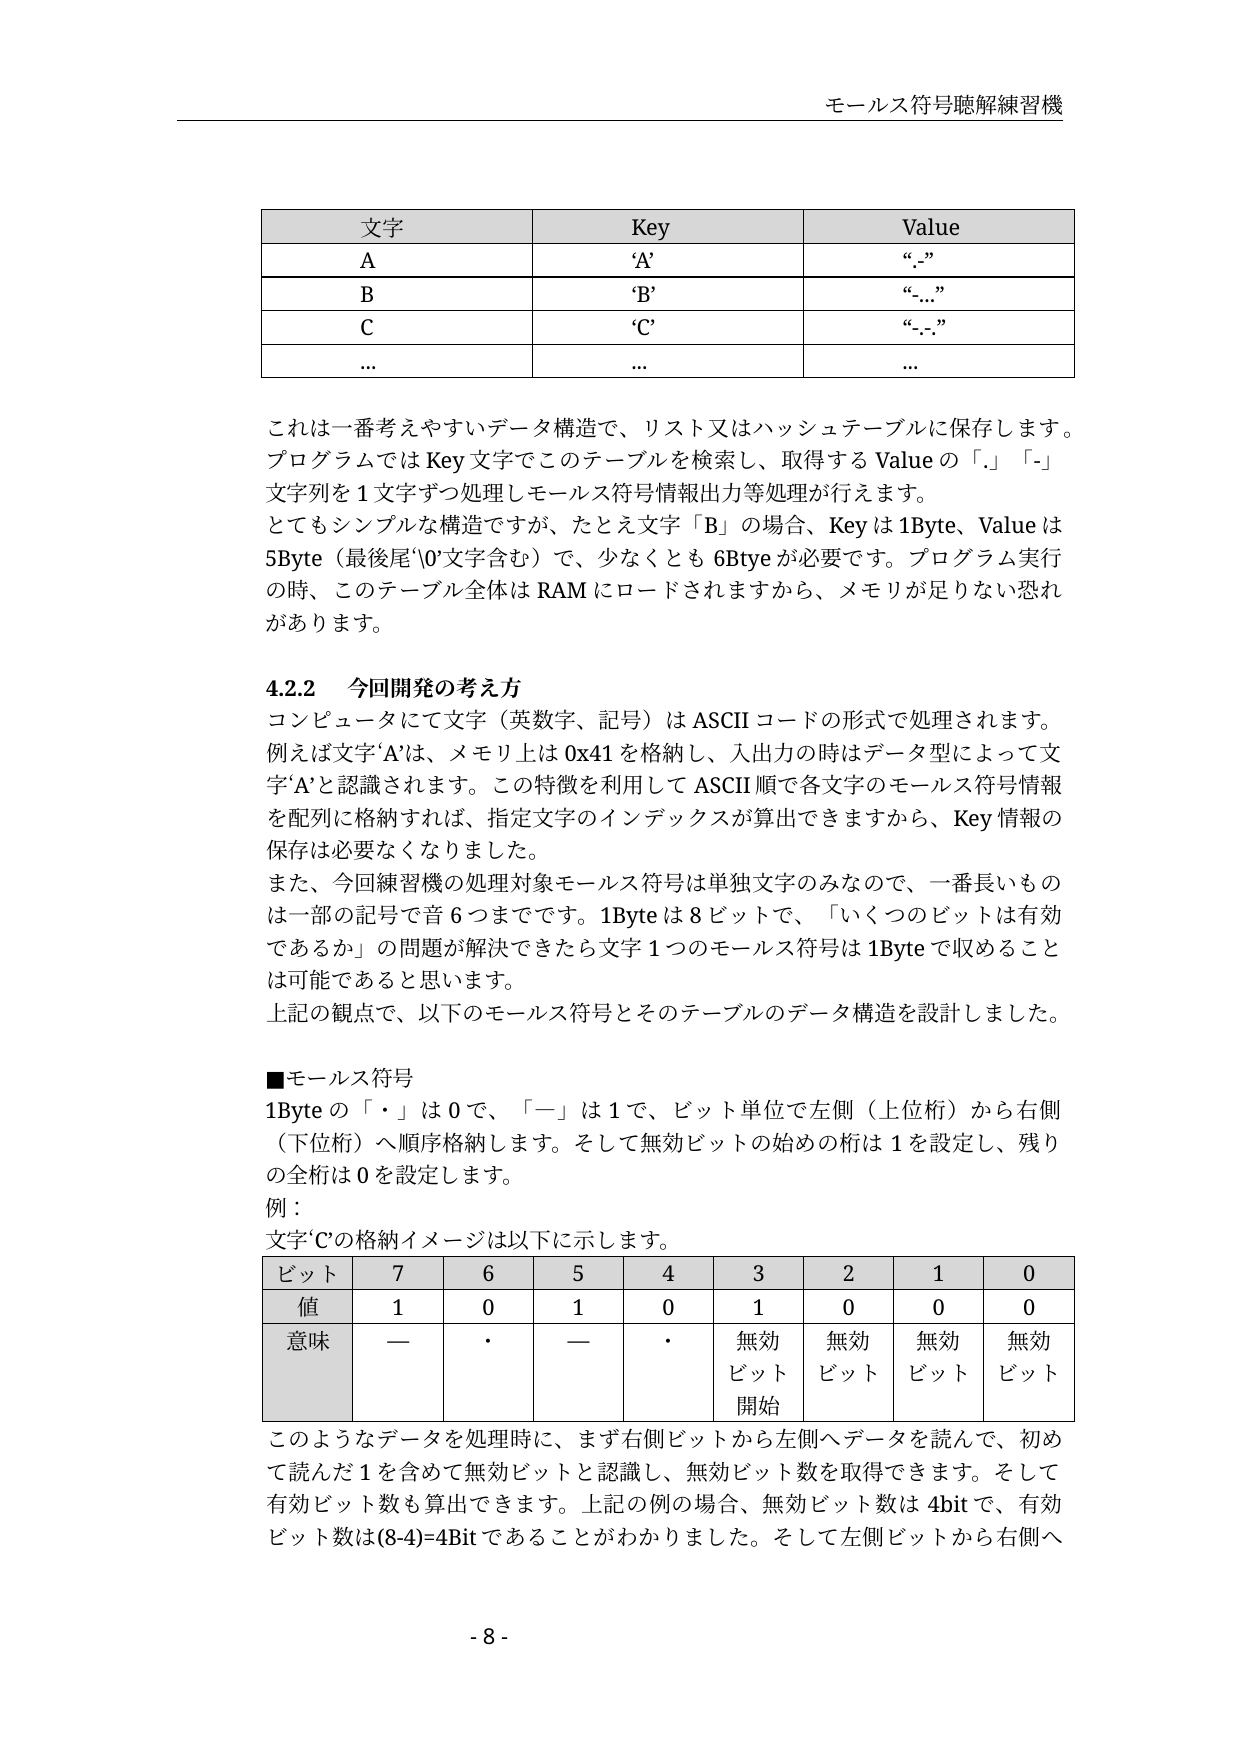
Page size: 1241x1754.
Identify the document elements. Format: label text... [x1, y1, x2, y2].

table_cell 0 [444, 1290, 533, 1323]
table_header ビット [263, 1257, 352, 1289]
table_cell 無効ビット [804, 1324, 893, 1421]
table_cell ・ [624, 1324, 713, 1421]
table_cell 1 [353, 1290, 443, 1323]
table_cell ― [534, 1324, 623, 1421]
table_header 2 [804, 1257, 893, 1289]
table_cell “.-” [804, 244, 1074, 276]
table_cell ‘B’ [533, 278, 803, 310]
table_cell 1 [534, 1290, 623, 1323]
table_cell ‘C’ [533, 311, 803, 343]
list 1Byteの「・」は0で、「―」は1で、ビット単位で左側（上位桁）から右側（下位桁）へ順序格納します。そして無効ビットの始めの桁は1を設定し、残りの全桁は0を設定します。 [265, 1093, 1063, 1191]
table_cell A [262, 244, 532, 276]
table_cell “-.-.” [804, 311, 1074, 343]
table_cell 1 [714, 1290, 803, 1323]
table_header Key [533, 210, 803, 243]
table_header Value [804, 210, 1074, 243]
list 例： [265, 1191, 1063, 1223]
list ■モールス符号 [265, 1061, 1063, 1093]
text とてもシンプルな構造ですが、たとえ文字「B」の場合、Keyは1Byte、Valueは5Byte（最後尾‘\0’文字含む）で、少なくとも6Btyeが必要です。プログラム実行の時、このテーブル全体はRAMにロードされますから、メモリが足りない恐れがあります。 [265, 508, 1063, 638]
table_cell 0 [984, 1290, 1074, 1323]
table_cell 値 [263, 1290, 352, 1323]
table_cell ‘A’ [533, 244, 803, 276]
table_cell ・ [444, 1324, 533, 1421]
table_header 0 [984, 1257, 1074, 1289]
list コンピュータにて文字（英数字、記号）はASCIIコードの形式で処理されます。例えば文字‘A’は、メモリ上は0x41を格納し、入出力の時はデータ型によって文字‘A’と認識されます。この特徴を利用してASCII順で各文字のモールス符号情報を配列に格納すれば、指定文字のインデックスが算出できますから、Key情報の保存は必要なくなりました。 [266, 703, 1063, 866]
table_cell 意味 [263, 1324, 352, 1421]
table_header 7 [353, 1257, 443, 1289]
table_cell “-...” [804, 278, 1074, 310]
table_cell 無効ビット [894, 1324, 983, 1421]
table_header 1 [894, 1257, 983, 1289]
table_cell 無効ビット [984, 1324, 1074, 1421]
table_cell ... [804, 345, 1074, 377]
subtitle 今回開発の考え方 [266, 671, 1063, 703]
table_cell 無効ビット開始 [714, 1324, 803, 1421]
table_cell B [262, 278, 532, 310]
table_header 文字 [262, 210, 532, 243]
table_header 6 [444, 1257, 533, 1289]
table_header 4 [624, 1257, 713, 1289]
table_cell ― [353, 1324, 443, 1421]
text これは一番考えやすいデータ構造で、リスト又はハッシュテーブルに保存します。プログラムではKey文字でこのテーブルを検索し、取得するValueの「.」「-」文字列を1文字ずつ処理しモールス符号情報出力等処理が行えます。 [265, 411, 1063, 508]
table_header 5 [534, 1257, 623, 1289]
list 文字‘C’の格納イメージは以下に示します。 [265, 1223, 1063, 1256]
table_cell 0 [624, 1290, 713, 1323]
list また、今回練習機の処理対象モールス符号は単独文字のみなので、一番長いものは一部の記号で音6つまでです。1Byteは8ビットで、「いくつのビットは有効であるか」の問題が解決できたら文字1つのモールス符号は1Byteで収めることは可能であると思います。 [266, 866, 1063, 996]
table_cell C [262, 311, 532, 343]
list 上記の観点で、以下のモールス符号とそのテーブルのデータ構造を設計しました。 [266, 996, 1063, 1028]
table_cell 0 [804, 1290, 893, 1323]
table_cell ... [262, 345, 532, 377]
table_cell ... [533, 345, 803, 377]
table_header 3 [714, 1257, 803, 1289]
table_cell 0 [894, 1290, 983, 1323]
